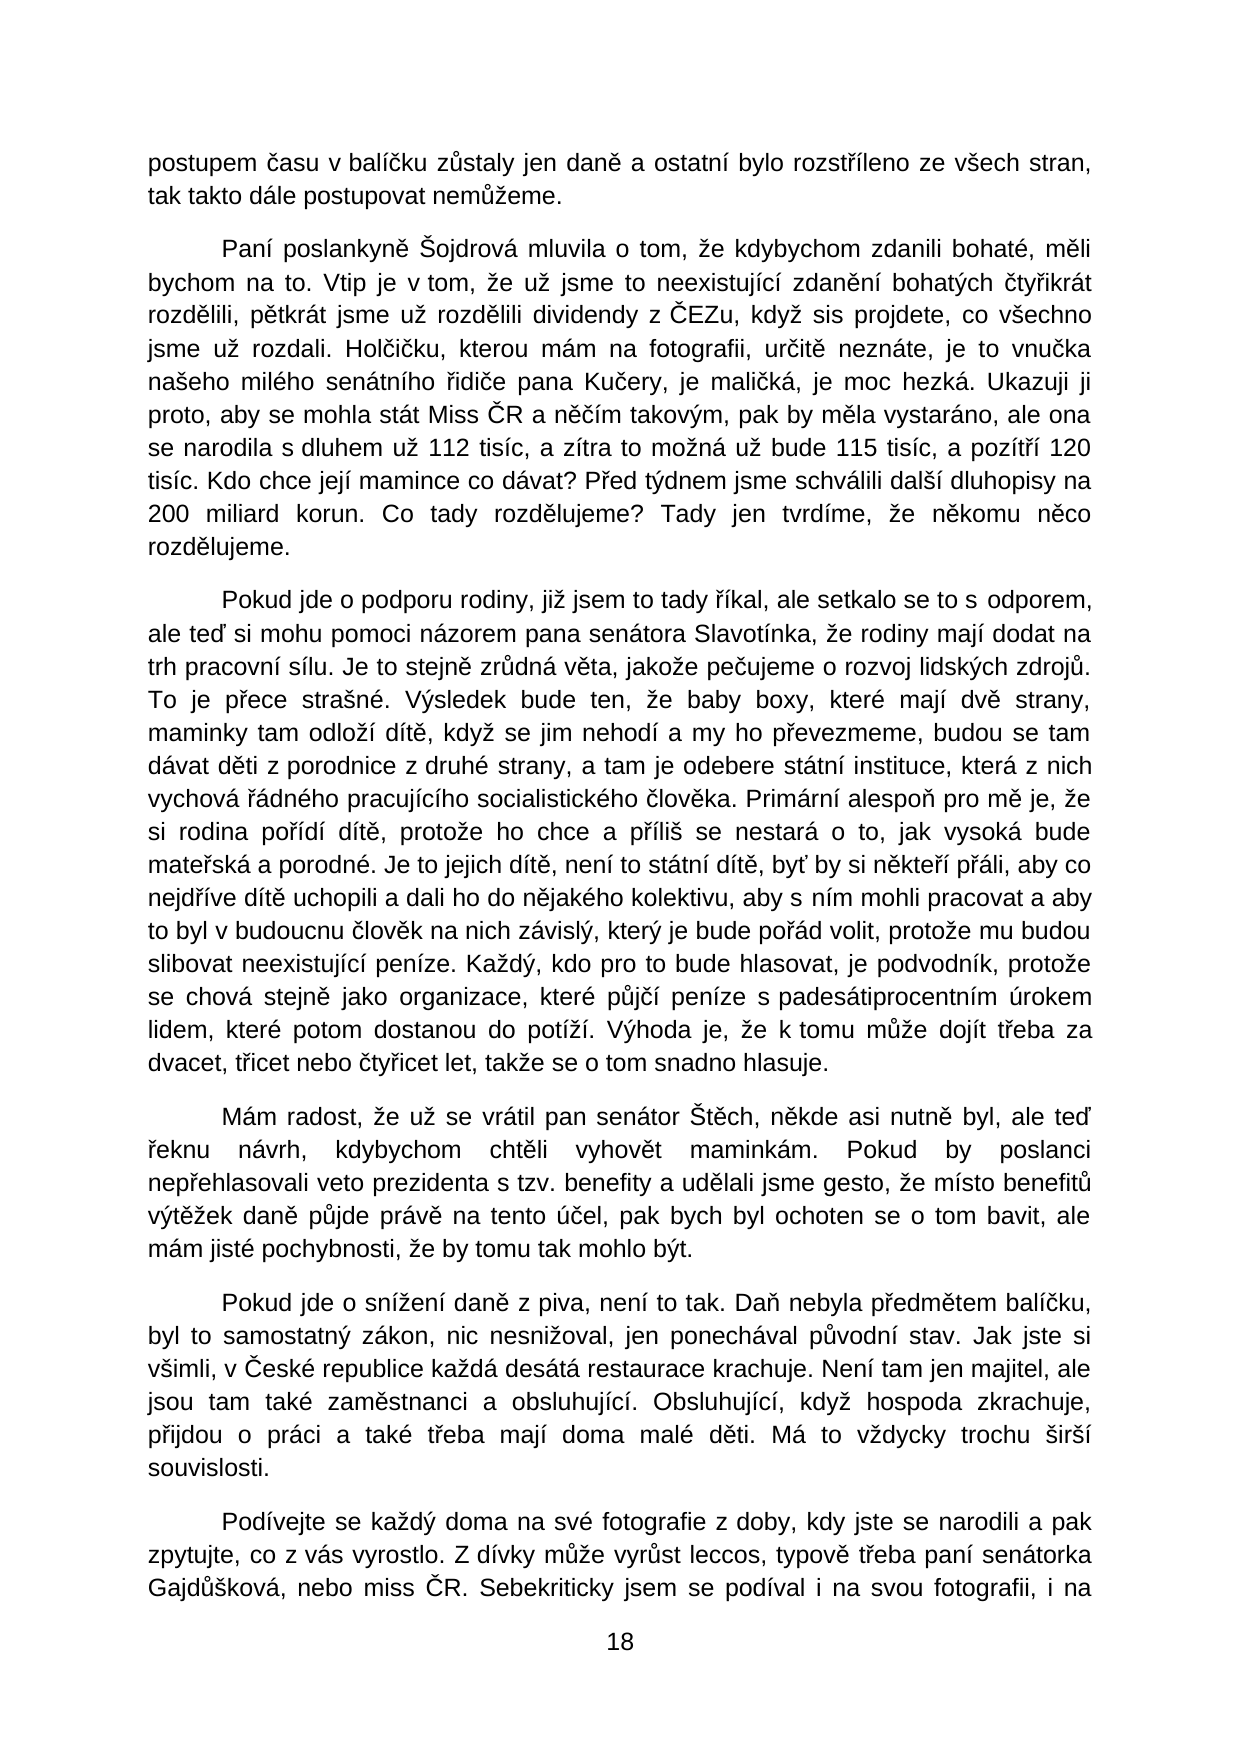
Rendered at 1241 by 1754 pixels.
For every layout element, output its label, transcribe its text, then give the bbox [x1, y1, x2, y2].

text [148, 1507, 1093, 1601]
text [148, 148, 1093, 209]
text Pokud jde o podporu rodiny, již jsem to tady říkal, ale setkalo se to s odporem, ale teď si mohu pomoci názorem pana senátora Slavotínka, že rodiny mají dodat na trh pracovní sílu. Je to stejně zrůdná věta, jakože pečujeme o rozvoj lidských zdrojů. To je přece strašné. Výsledek bude ten, že baby boxy, které mají dvě strany, maminky tam odloží dítě, když se jim nehodí a my ho převezmeme, budou se tam dávat děti z porodnice z druhé strany, a tam je odebere státní instituce, která z nich vychová řádného pracujícího socialistického člověka. Primární alespoň pro mě je, že si rodina pořídí dítě, protože ho chce a příliš se nestará o to, jak vysoká bude mateřská a porodné. Je to jejich dítě, není to státní dítě, byť by si někteří přáli, aby co nejdříve dítě uchopili a dali ho do nějakého kolektivu, aby s ním mohli pracovat a aby to byl v budoucnu člověk na nich závislý, který je bude pořád volit, protože mu budou slibovat neexistující peníze. Každý, kdo pro to bude hlasovat, je podvodník, protože se chová stejně jako organizace, které půjčí peníze s padesátiprocentním úrokem lidem, které potom dostanou do potíží. Výhoda je, že k tomu může dojít třeba za dvacet, třicet nebo čtyřicet let, takže se o tom snadno hlasuje. [148, 586, 1093, 1077]
text Mám radost, že už se vrátil pan senátor Štěch, někde asi nutně byl, ale teď řeknu návrh, kdybychom chtěli vyhovět maminkám. Pokud by poslanci nepřehlasovali veto prezidenta s tzv. benefity a udělali jsme gesto, že místo benefitů výtěžek daně půjde právě na tento účel, pak bych byl ochoten se o tom bavit, ale mám jisté pochybnosti, že by tomu tak mohlo být. [148, 1102, 1093, 1262]
text Paní poslankyně Šojdrová mluvila o tom, že kdybychom zdanili bohaté, měli bychom na to. Vtip je v tom, že už jsme to neexistující zdanění bohatých čtyřikrát rozdělili, pětkrát jsme už rozdělili dividendy z ČEZu, když sis projdete, co všechno jsme už rozdali. Holčičku, kterou mám na fotografii, určitě neznáte, je to vnučka našeho milého senátního řidiče pana Kučery, je maličká, je moc hezká. Ukazuji ji proto, aby se mohla stát Miss ČR a něčím takovým, pak by měla vystaráno, ale ona se narodila s dluhem už 112 tisíc, a zítra to možná už bude 115 tisíc, a pozítří 120 tisíc. Kdo chce její mamince co dávat? Před týdnem jsme schválili další dluhopisy na 200 miliard korun. Co tady rozdělujeme? Tady jen tvrdíme, že někomu něco rozdělujeme. [148, 234, 1093, 560]
text Pokud jde o snížení daně z piva, není to tak. Daň nebyla předmětem balíčku, byl to samostatný zákon, nic nesnižoval, jen ponechával původní stav. Jak jste si všimli, v České republice každá desátá restaurace krachuje. Není tam jen majitel, ale jsou tam také zaměstnanci a obsluhující. Obsluhující, když hospoda zkrachuje, přijdou o práci a také třeba mají doma malé děti. Má to vždycky trochu širší souvislosti. [148, 1288, 1093, 1481]
